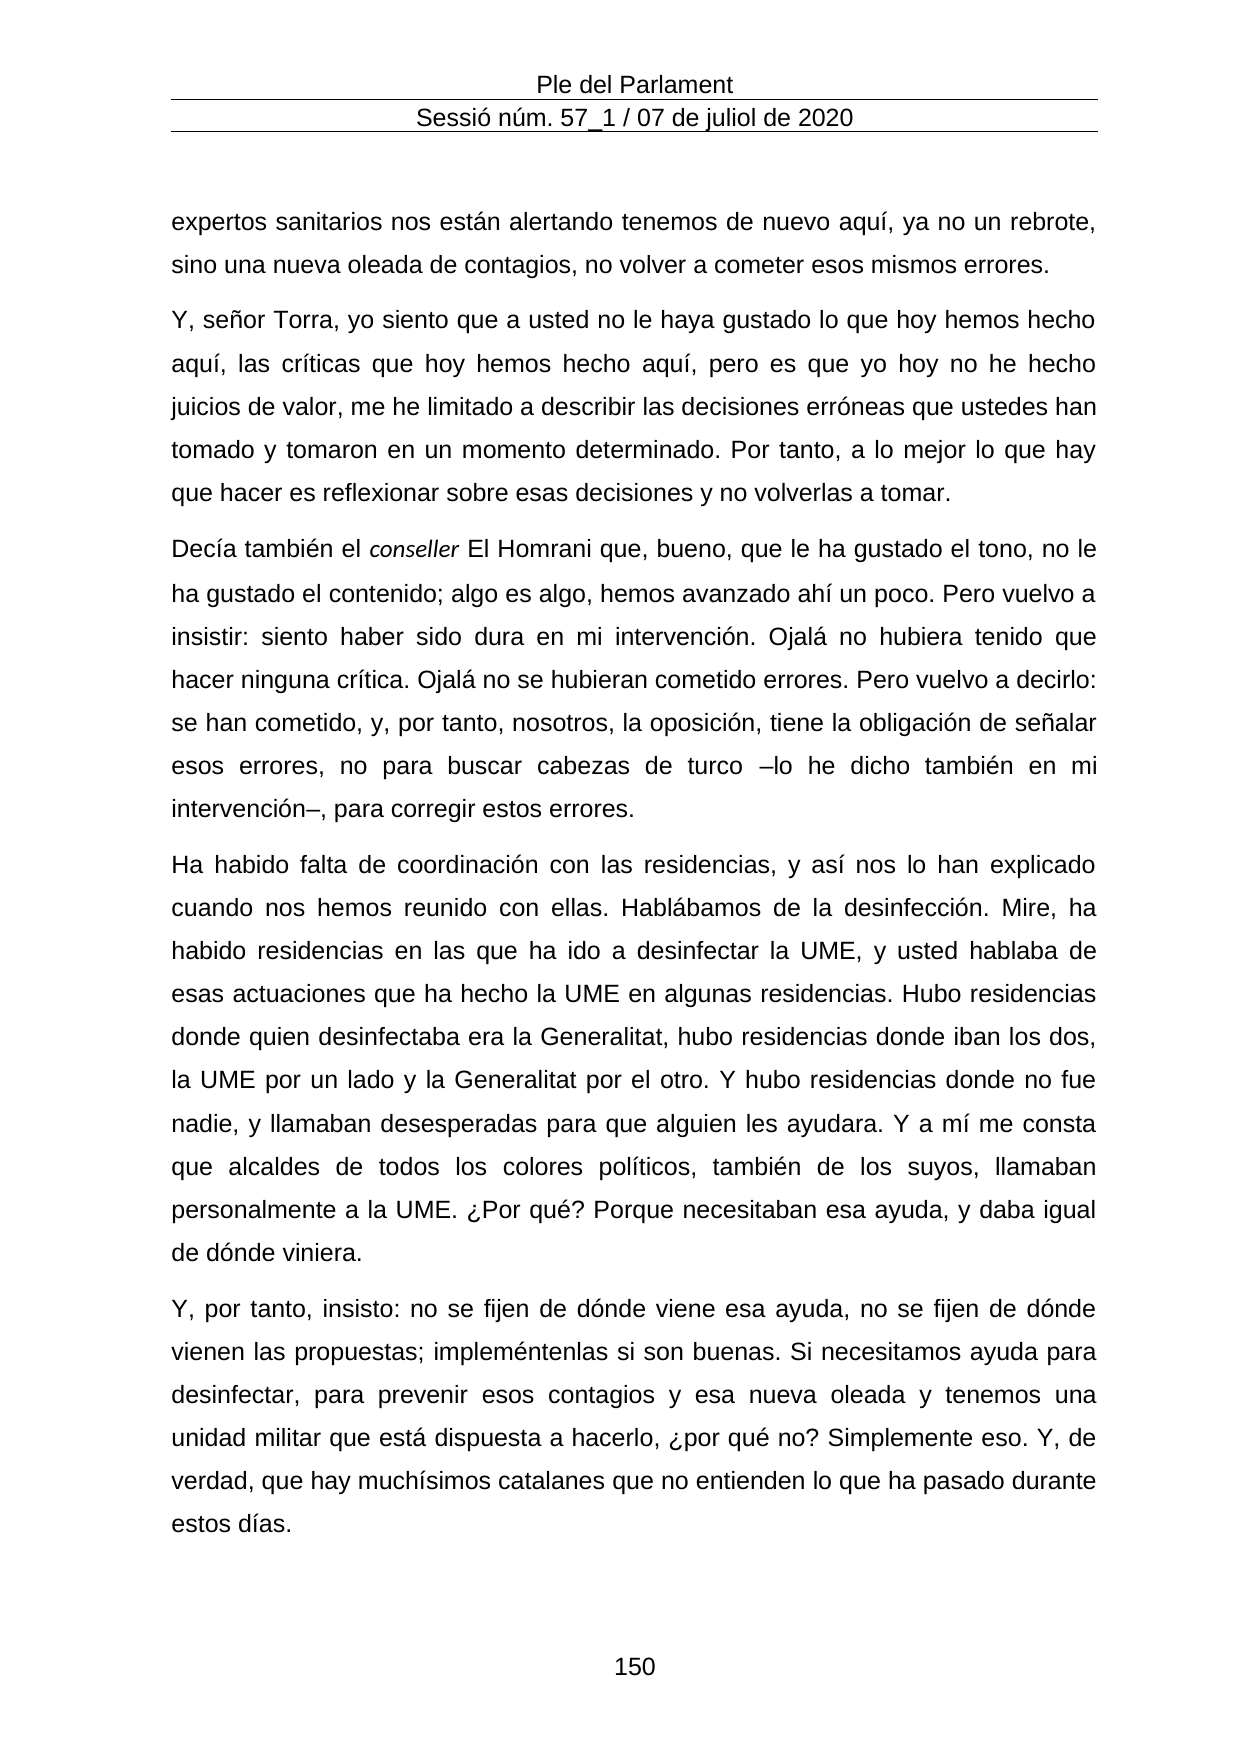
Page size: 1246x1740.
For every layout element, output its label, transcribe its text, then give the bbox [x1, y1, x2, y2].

text Ha habido falta de coordinación con las residencias, y así nos lo han explicado cuando nos hemos reunido con ellas. Hablábamos de la desinfección. Mire, ha habido residencias en las que ha ido a desinfectar la UME, y usted hablaba de esas actuaciones que ha hecho la UME en algunas residencias. Hubo residencias donde quien desinfectaba era la Generalitat, hubo residencias donde iban los dos, la UME por un lado y la Generalitat por el otro. Y hubo residencias donde no fue nadie, y llamaban desesperadas para que alguien les ayudara. Y a mí me consta que alcaldes de todos los colores políticos, también de los suyos, llamaban personalmente a la UME. ¿Por qué? Porque necesitaban esa ayuda, y daba igual de dónde viniera. [171, 850, 1098, 1267]
text Decía también el conseller El Homrani que, bueno, que le ha gustado el tono, no le ha gustado el contenido; algo es algo, hemos avanzado ahí un poco. Pero vuelvo a insistir: siento haber sido dura en mi intervención. Ojalá no hubiera tenido que hacer ninguna crítica. Ojalá no se hubieran cometido errores. Pero vuelvo a decirlo: se han cometido, y, por tanto, nosotros, la oposición, tiene la obligación de señalar esos errores, no para buscar cabezas de turco –lo he dicho también en mi intervención–, para corregir estos errores. [171, 534, 1098, 823]
text Y, por tanto, insisto: no se fijen de dónde viene esa ayuda, no se fijen de dónde vienen las propuestas; impleméntenlas si son buenas. Si necesitamos ayuda para desinfectar, para prevenir esos contagios y esa nueva oleada y tenemos una unidad militar que está dispuesta a hacerlo, ¿por qué no? Simplemente eso. Y, de verdad, que hay muchísimos catalanes que no entienden lo que ha pasado durante estos días. [171, 1293, 1098, 1538]
text Y, señor Torra, yo siento que a usted no le haya gustado lo que hoy hemos hecho aquí, las críticas que hoy hemos hecho aquí, pero es que yo hoy no he hecho juicios de valor, me he limitado a describir las decisiones erróneas que ustedes han tomado y tomaron en un momento determinado. Por tanto, a lo mejor lo que hay que hacer es reflexionar sobre esas decisiones y no volverlas a tomar. [171, 306, 1098, 507]
